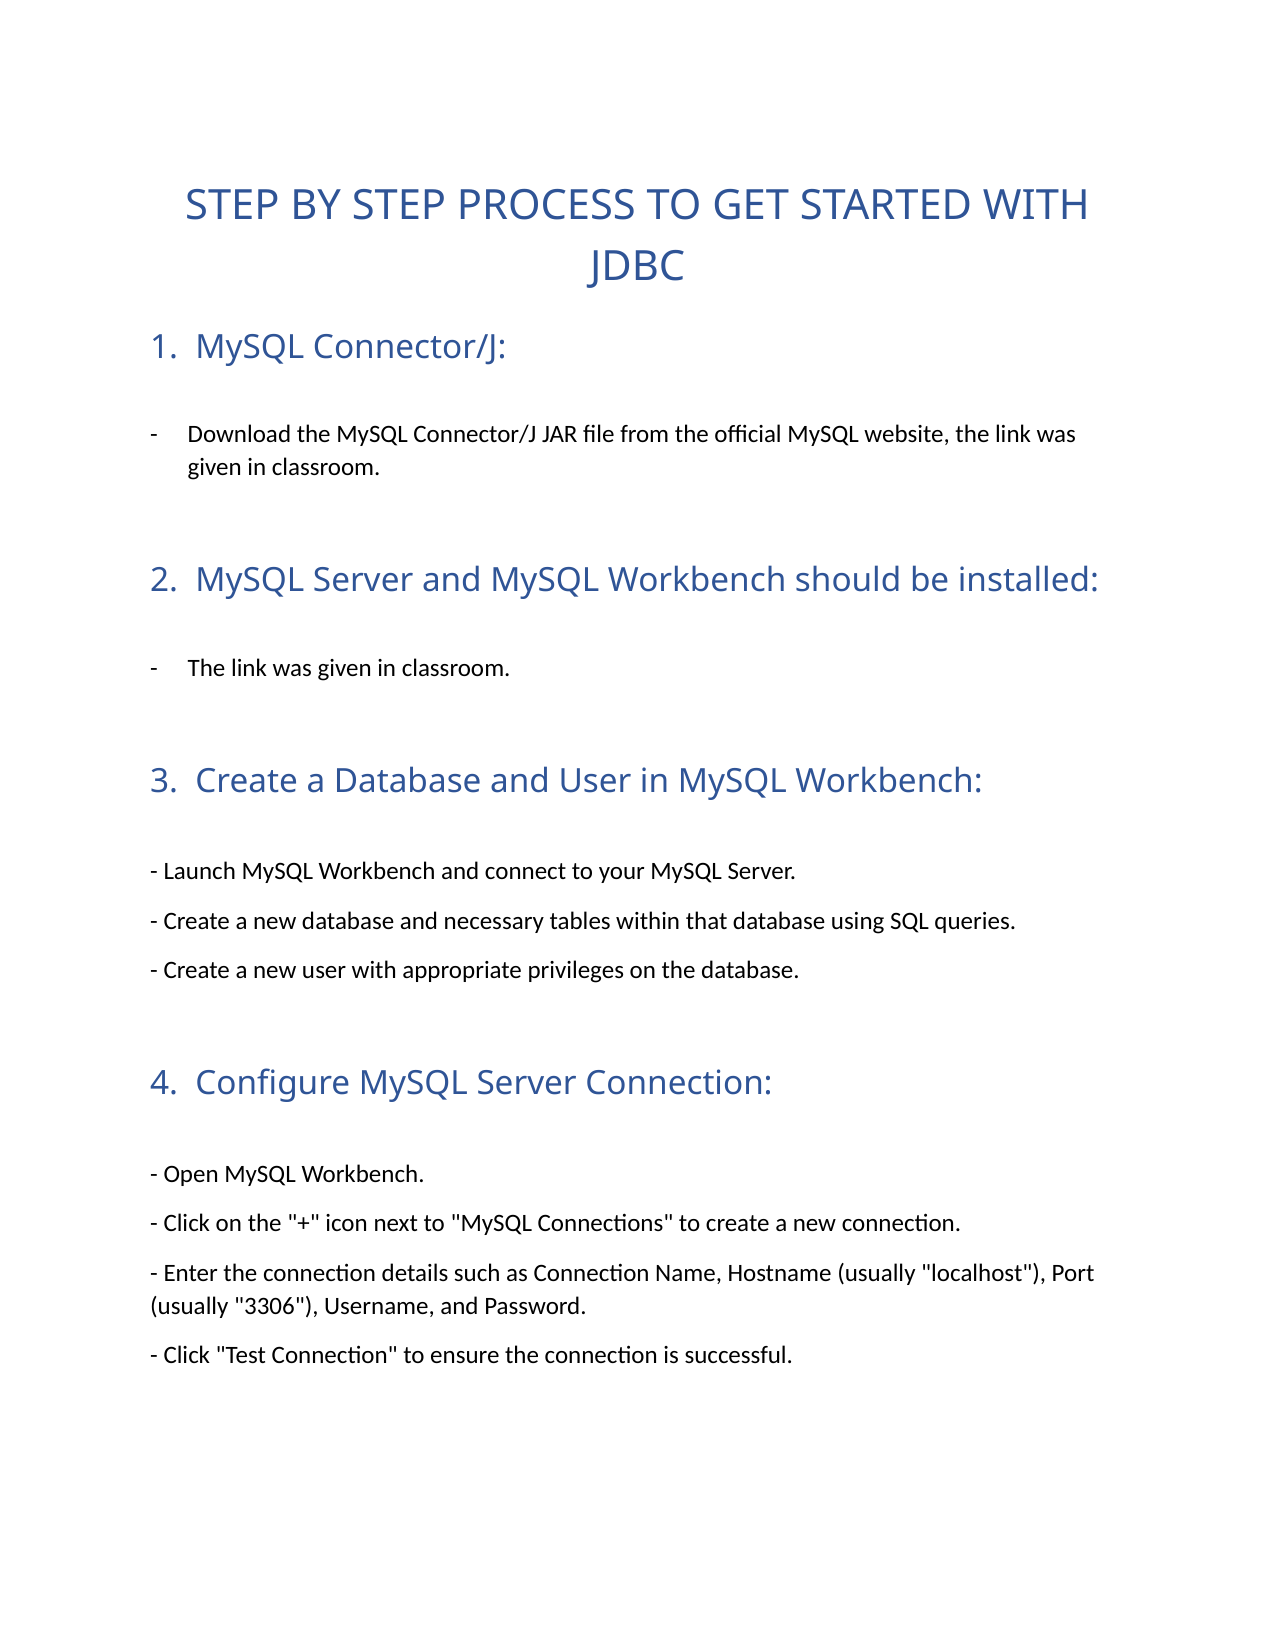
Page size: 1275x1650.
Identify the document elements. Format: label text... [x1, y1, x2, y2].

text - Launch MySQL Workbench and connect to your MySQL Server. [150, 855, 1125, 886]
subtitle STEP BY STEP PROCESS TO GET STARTED WITH JDBC [150, 175, 1125, 293]
subtitle 4. Configure MySQL Server Connection: [150, 1059, 1125, 1104]
text - Create a new database and necessary tables within that database using SQL queries. [150, 905, 1125, 935]
list Download the MySQL Connector/J JAR file from the official MySQL website, the link was given in classroom. [150, 418, 1125, 482]
subtitle 3. Create a Database and User in MySQL Workbench: [150, 757, 1125, 802]
text - Open MySQL Workbench. [150, 1158, 1125, 1188]
text - Click "Test Connection" to ensure the connection is successful. [150, 1339, 1125, 1370]
subtitle 1. MySQL Connector/J: [150, 322, 1125, 368]
text - Click on the "+" icon next to "MySQL Connections" to create a new connection. [150, 1207, 1125, 1238]
text - Create a new user with appropriate privileges on the database. [150, 954, 1125, 985]
list The link was given in classroom. [150, 652, 1125, 682]
text - Enter the connection details such as Connection Name, Hostname (usually "localhost"), Port (usually "3306"), Username, and Password. [150, 1257, 1125, 1320]
subtitle 2. MySQL Server and MySQL Workbench should be installed: [150, 556, 1125, 601]
